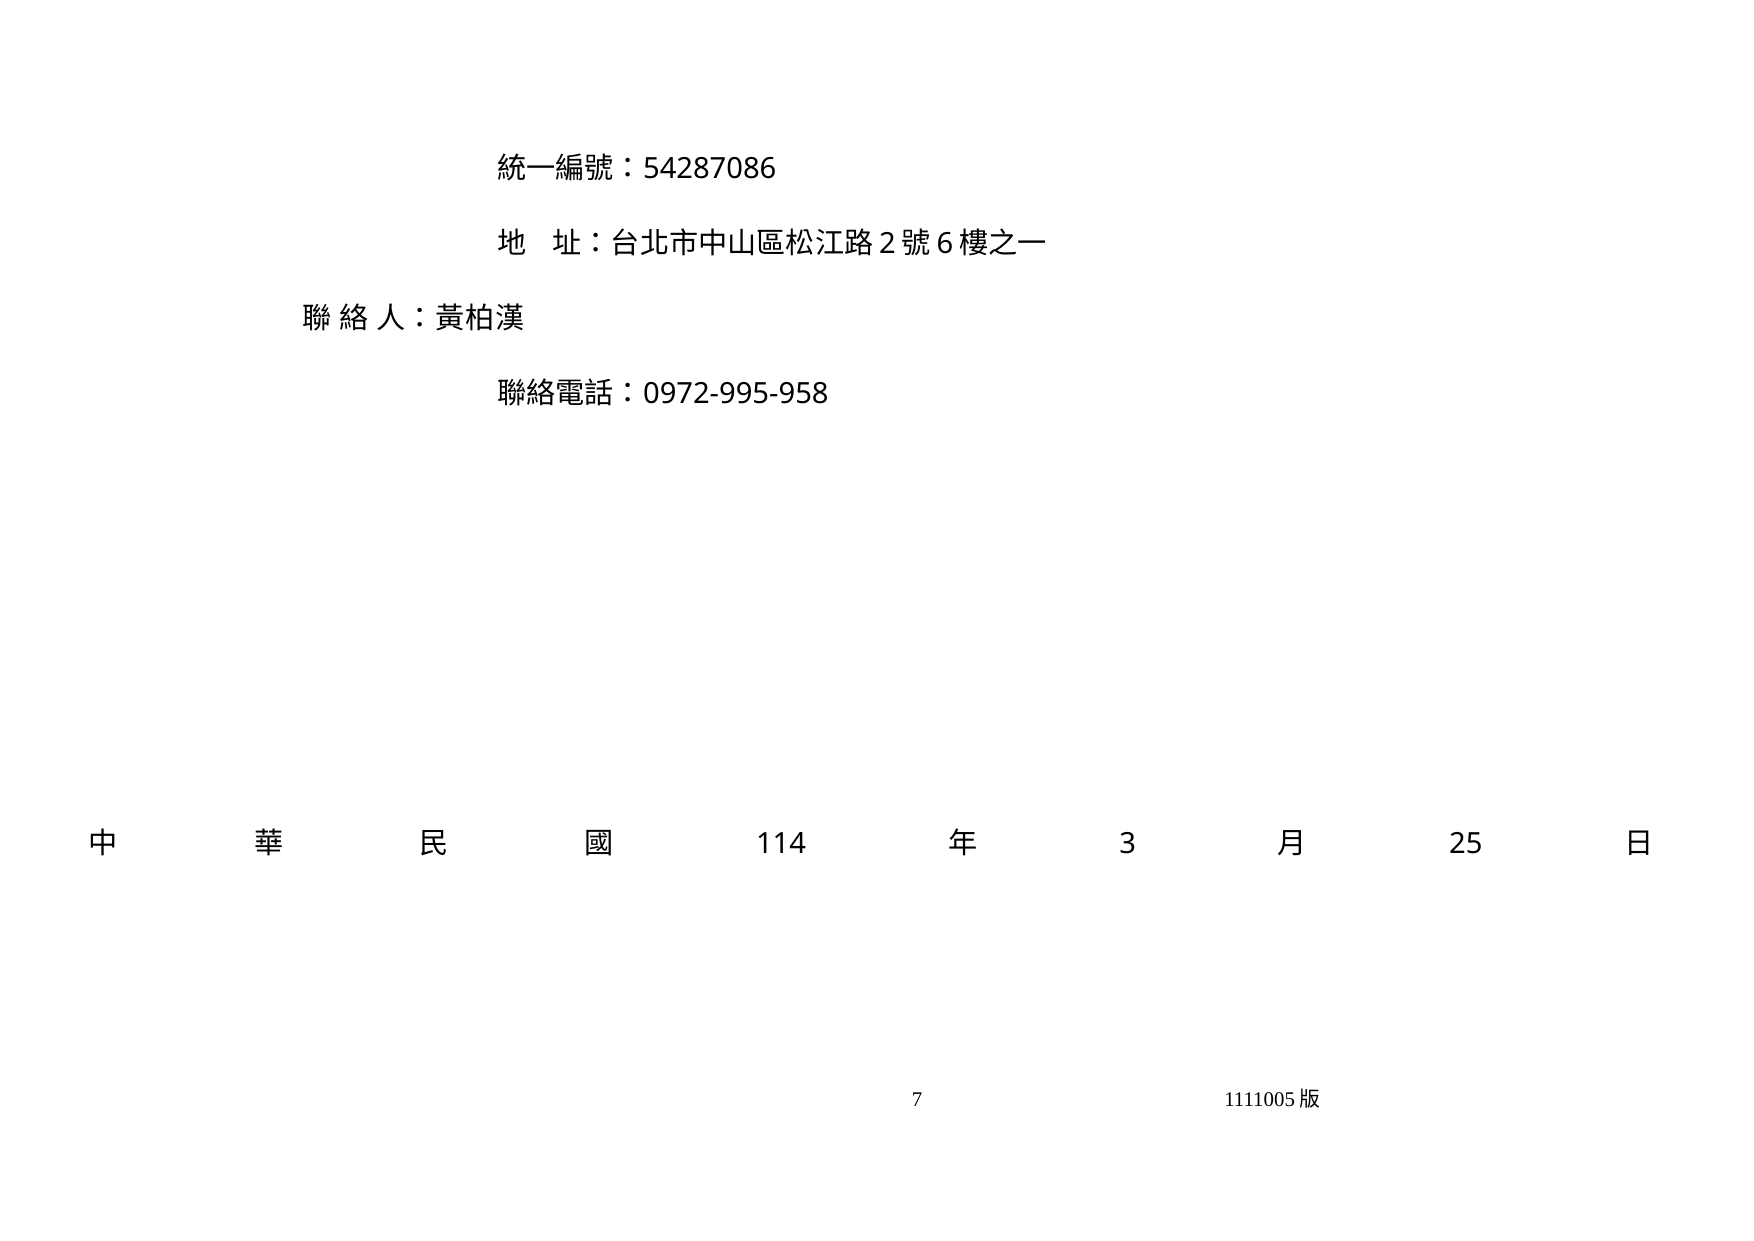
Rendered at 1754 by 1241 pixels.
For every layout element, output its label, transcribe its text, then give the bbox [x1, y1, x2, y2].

text 地 址：台北市中山區松江路2號6樓之一 [89, 204, 1653, 279]
text 聯絡電話：0972-995-958 [89, 354, 1653, 429]
text 中華民國114年3月25日 [89, 804, 1653, 879]
text 統一編號：54287086 [89, 129, 1653, 204]
text 聯 絡 人：黃柏漢 [89, 279, 1653, 354]
